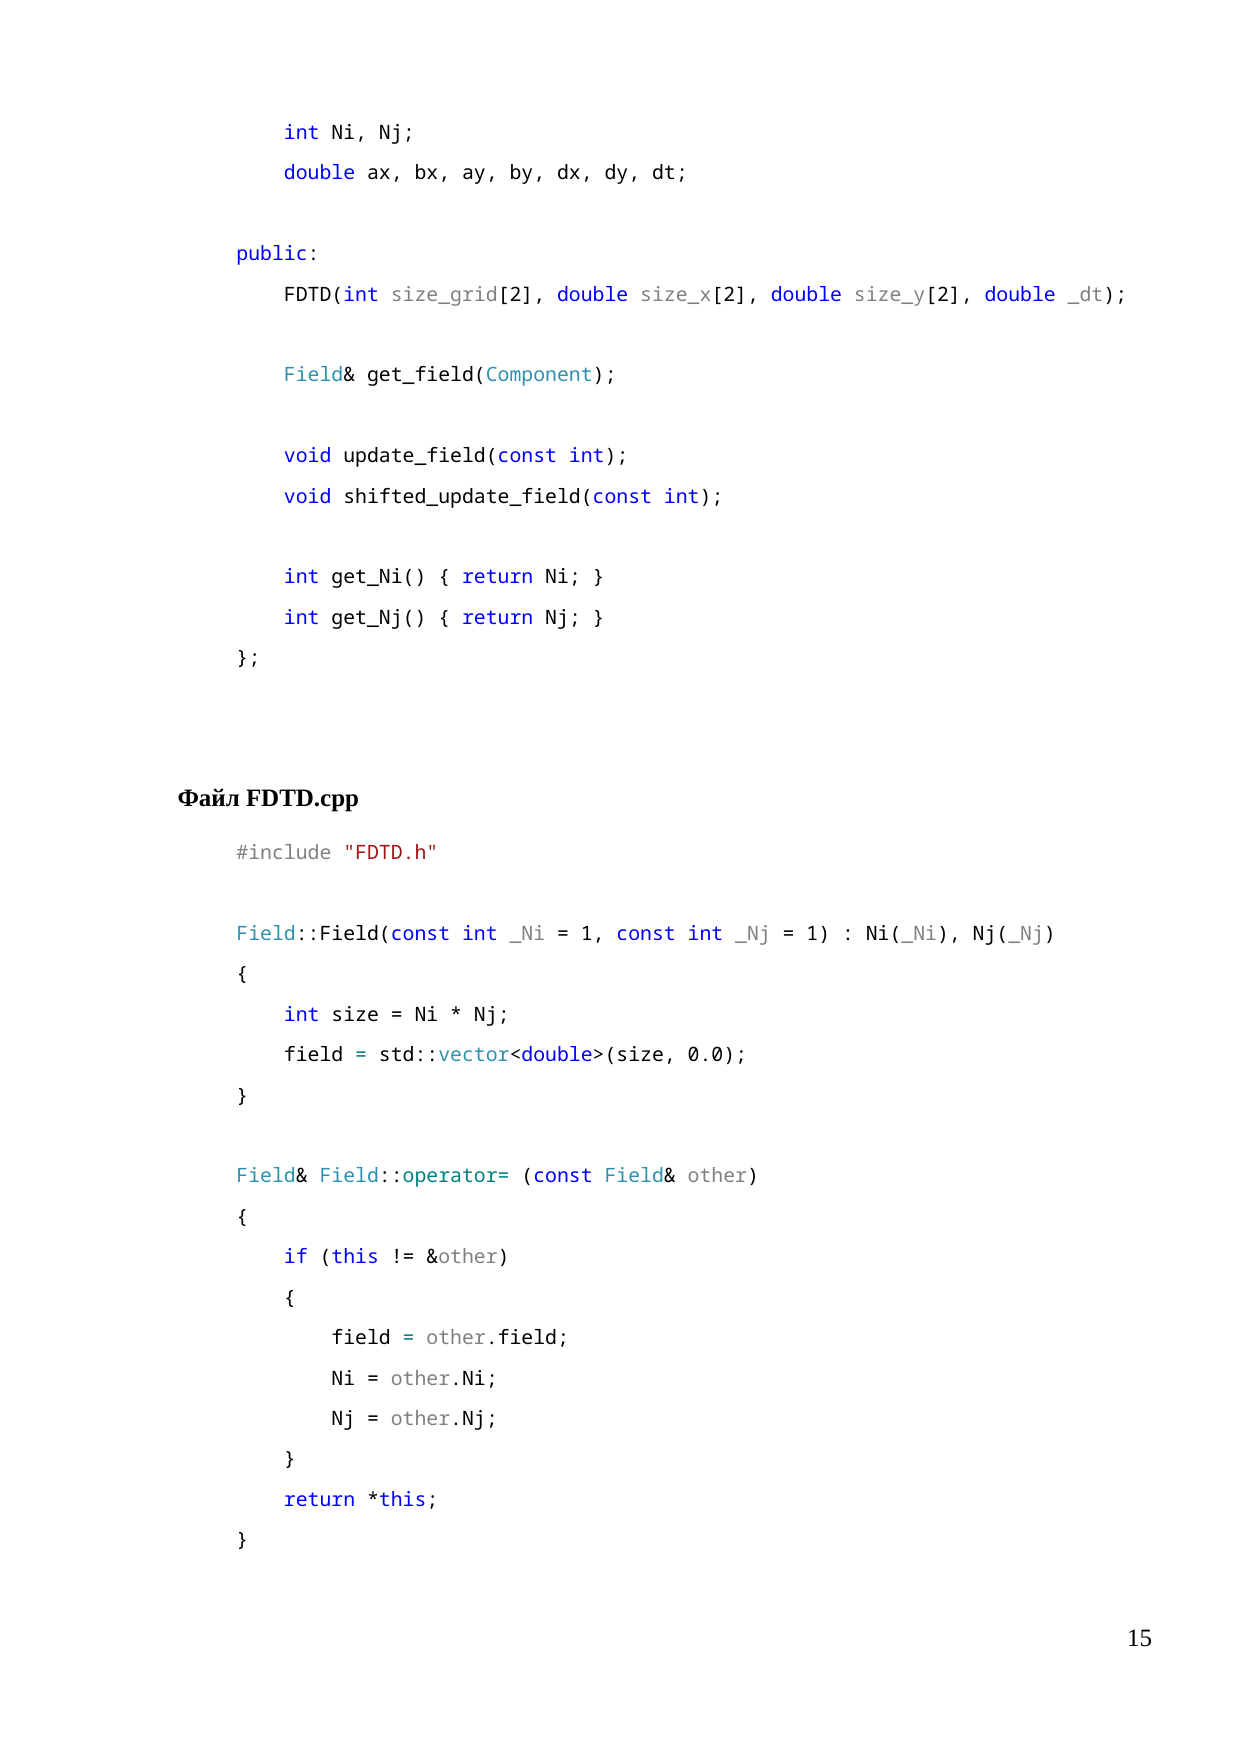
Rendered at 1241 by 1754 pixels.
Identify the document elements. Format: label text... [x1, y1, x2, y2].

text Field::Field(const int _Ni = 1, const int _Nj = 1) : Ni(_Ni), Nj(_Nj) [177, 919, 1152, 946]
text int size = Ni * Nj; [177, 1000, 1152, 1027]
text void update_field(const int); [177, 441, 1152, 468]
text #include "FDTD.h" [177, 838, 1152, 865]
text Nj = other.Nj; [177, 1404, 1152, 1431]
text { [177, 1283, 1152, 1310]
text { [177, 959, 1152, 987]
text Файл FDTD.cpp [177, 783, 1152, 811]
text public: [177, 239, 1152, 266]
text } [177, 1525, 1152, 1552]
text int get_Nj() { return Nj; } [177, 603, 1152, 630]
text }; [177, 643, 1152, 671]
text if (this != &other) [177, 1242, 1152, 1269]
text double ax, bx, ay, by, dx, dy, dt; [177, 158, 1152, 186]
text Field& Field::operator= (const Field& other) [177, 1162, 1152, 1189]
text Ni = other.Ni; [177, 1364, 1152, 1391]
text return *this; [177, 1485, 1152, 1512]
text field = other.field; [177, 1323, 1152, 1350]
text int Ni, Nj; [177, 118, 1152, 145]
text FDTD(int size_grid[2], double size_x[2], double size_y[2], double _dt); [177, 280, 1152, 307]
text field = std::vector<double>(size, 0.0); [177, 1040, 1152, 1067]
text void shifted_update_field(const int); [177, 482, 1152, 509]
text Field& get_field(Component); [177, 361, 1152, 388]
text { [177, 1202, 1152, 1229]
text } [177, 1081, 1152, 1108]
text int get_Ni() { return Ni; } [177, 563, 1152, 590]
text } [177, 1444, 1152, 1472]
